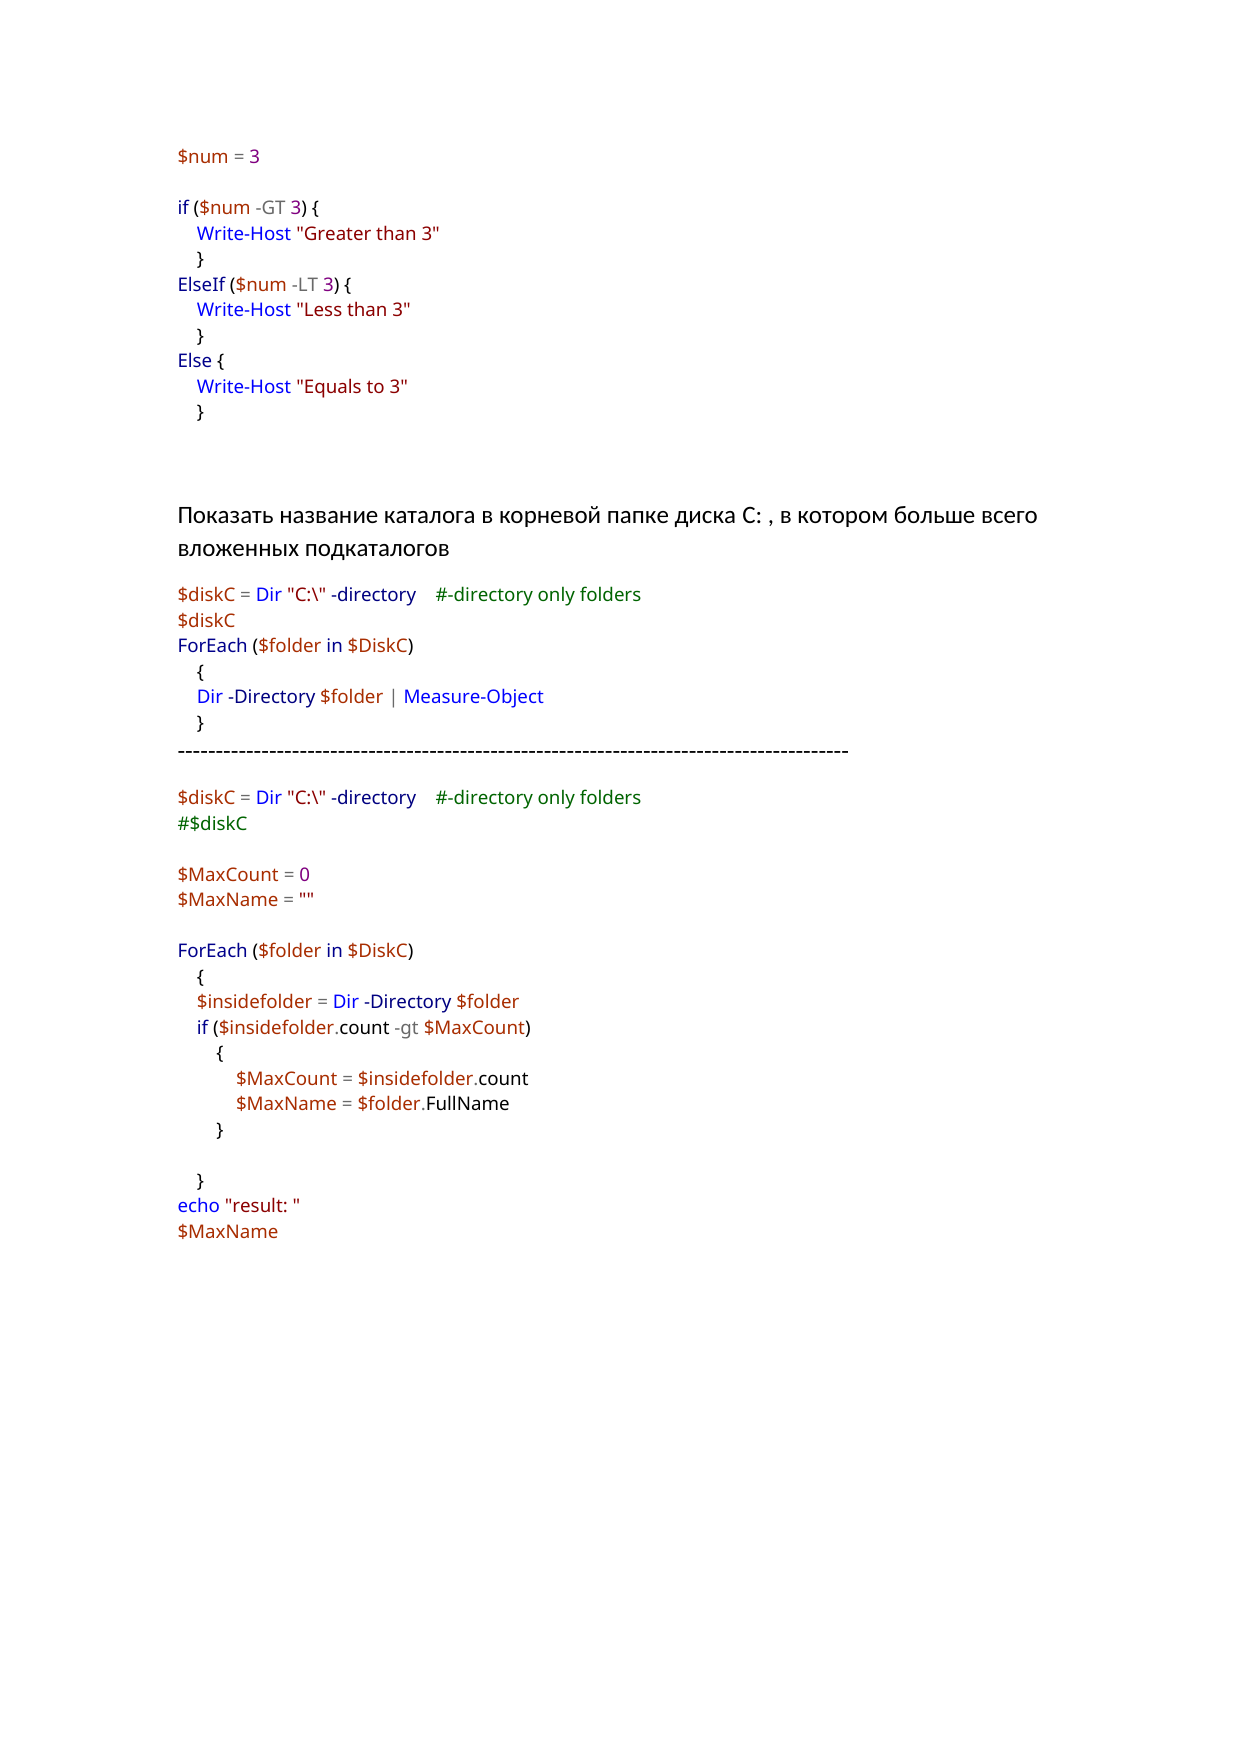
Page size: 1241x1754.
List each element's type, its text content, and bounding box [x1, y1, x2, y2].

text } [177, 399, 1152, 424]
text ---------------------------------------------------------------------------------------- [177, 735, 1152, 765]
text $MaxCount = 0 [177, 861, 1152, 887]
text $MaxName = "" [177, 887, 1152, 912]
text if ($insidefolder.count -gt $MaxCount) [177, 1014, 1152, 1040]
text #$diskC [177, 810, 1152, 836]
text Показать название каталога в корневой папке диска C: , в котором больше всего вложенных подкаталогов [177, 499, 1152, 563]
text } [177, 1167, 1152, 1193]
text } [177, 246, 1152, 271]
text } [177, 709, 1152, 735]
text Write-Host "Less than 3" [177, 297, 1152, 322]
text ForEach ($folder in $DiskC) [177, 633, 1152, 658]
text $insidefolder = Dir -Directory $folder [177, 989, 1152, 1014]
text echo "result: " [177, 1193, 1152, 1218]
text $diskC = Dir "C:\" -directory #-directory only folders [177, 784, 1152, 810]
text $diskC [177, 607, 1152, 633]
text $num = 3 [177, 144, 1152, 169]
text ForEach ($folder in $DiskC) [177, 938, 1152, 963]
text $MaxName = $folder.FullName [177, 1091, 1152, 1116]
text if ($num -GT 3) { [177, 195, 1152, 220]
text ElseIf ($num -LT 3) { [177, 271, 1152, 297]
text Dir -Directory $folder | Measure-Object [177, 684, 1152, 709]
text $MaxName [177, 1218, 1152, 1244]
text $MaxCount = $insidefolder.count [177, 1065, 1152, 1091]
text Write-Host "Greater than 3" [177, 220, 1152, 246]
text Else { [177, 348, 1152, 373]
text { [177, 963, 1152, 989]
text } [177, 322, 1152, 348]
text } [177, 1116, 1152, 1142]
text Write-Host "Equals to 3" [177, 373, 1152, 399]
text { [177, 658, 1152, 684]
text { [177, 1040, 1152, 1065]
text $diskC = Dir "C:\" -directory #-directory only folders [177, 582, 1152, 607]
